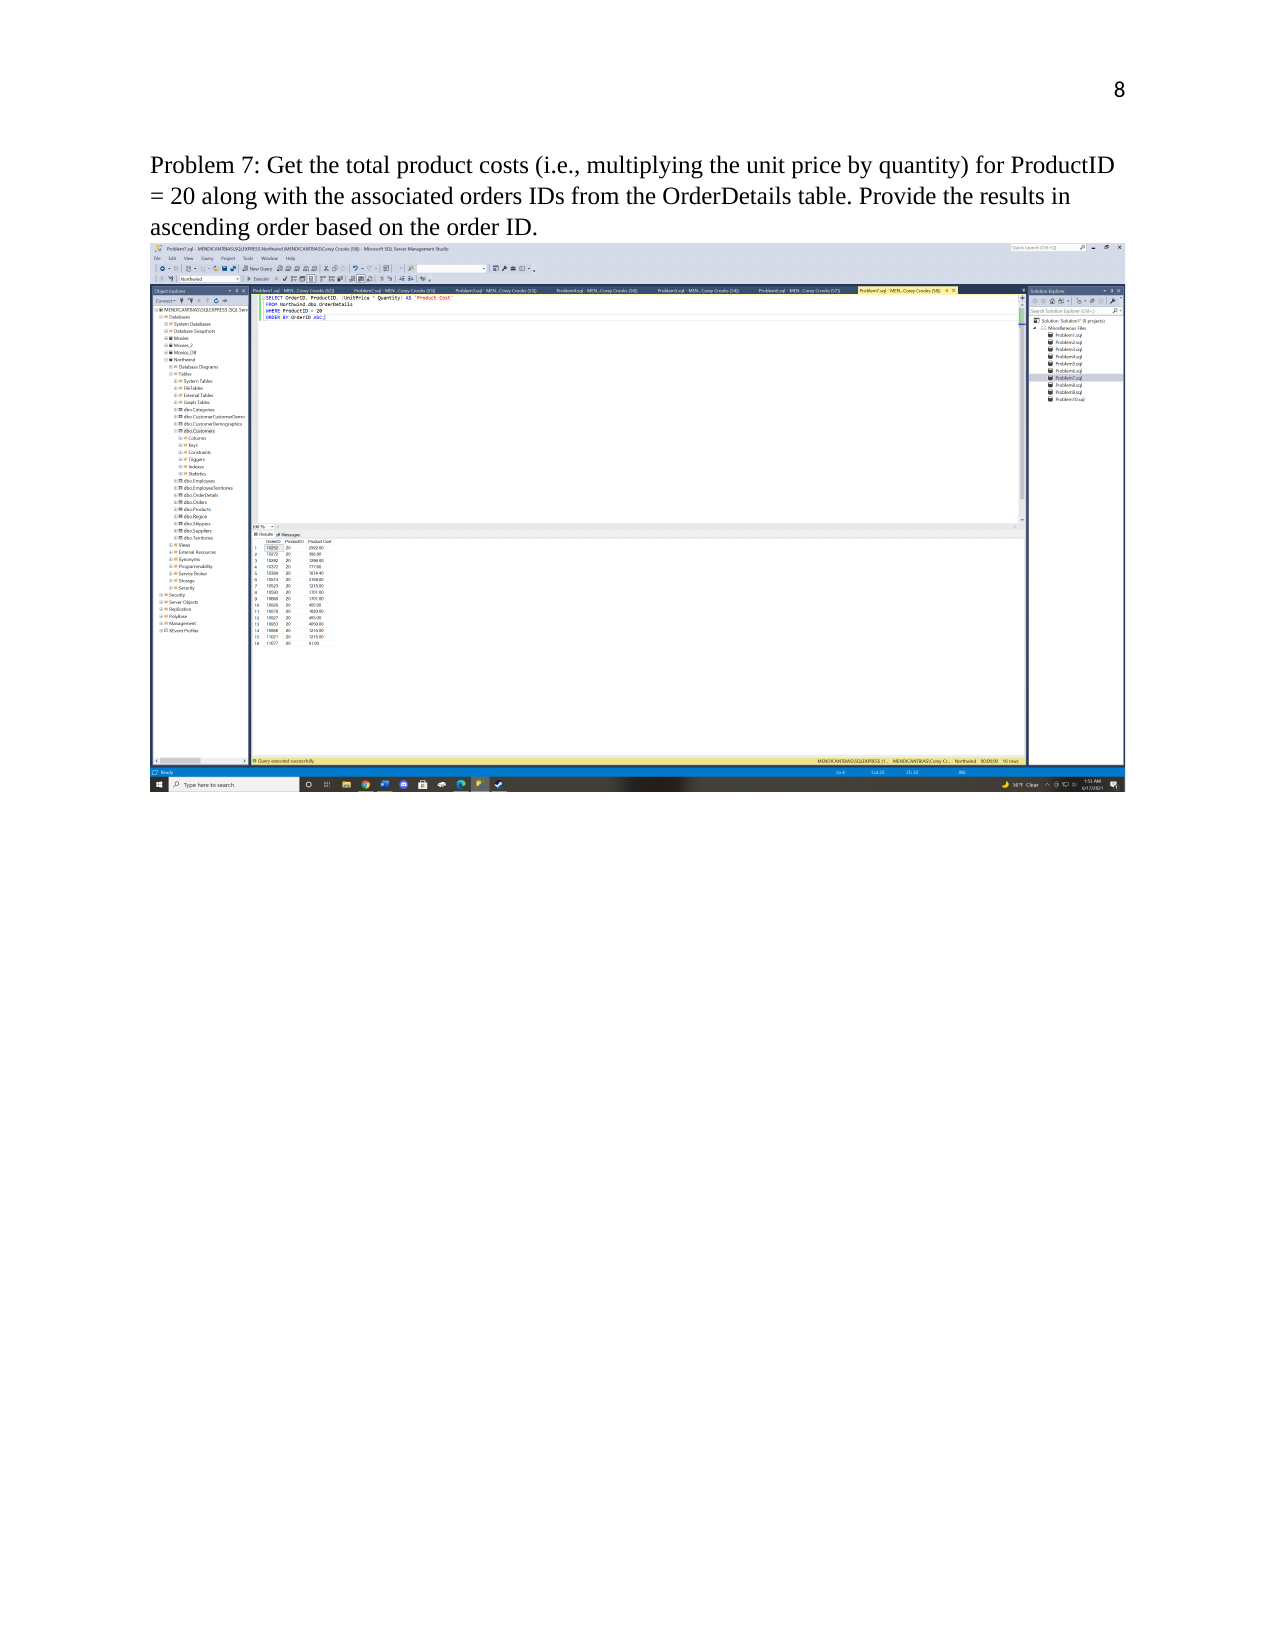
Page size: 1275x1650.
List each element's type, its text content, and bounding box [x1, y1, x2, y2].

picture [150, 243, 1125, 792]
text Problem 7: Get the total product costs (i.e., multiplying the unit price by quantity) for ProductID = 20 along with the associated orders IDs from the OrderDetails table. Provide the results in ascending order based on the order ID. [150, 150, 1125, 243]
